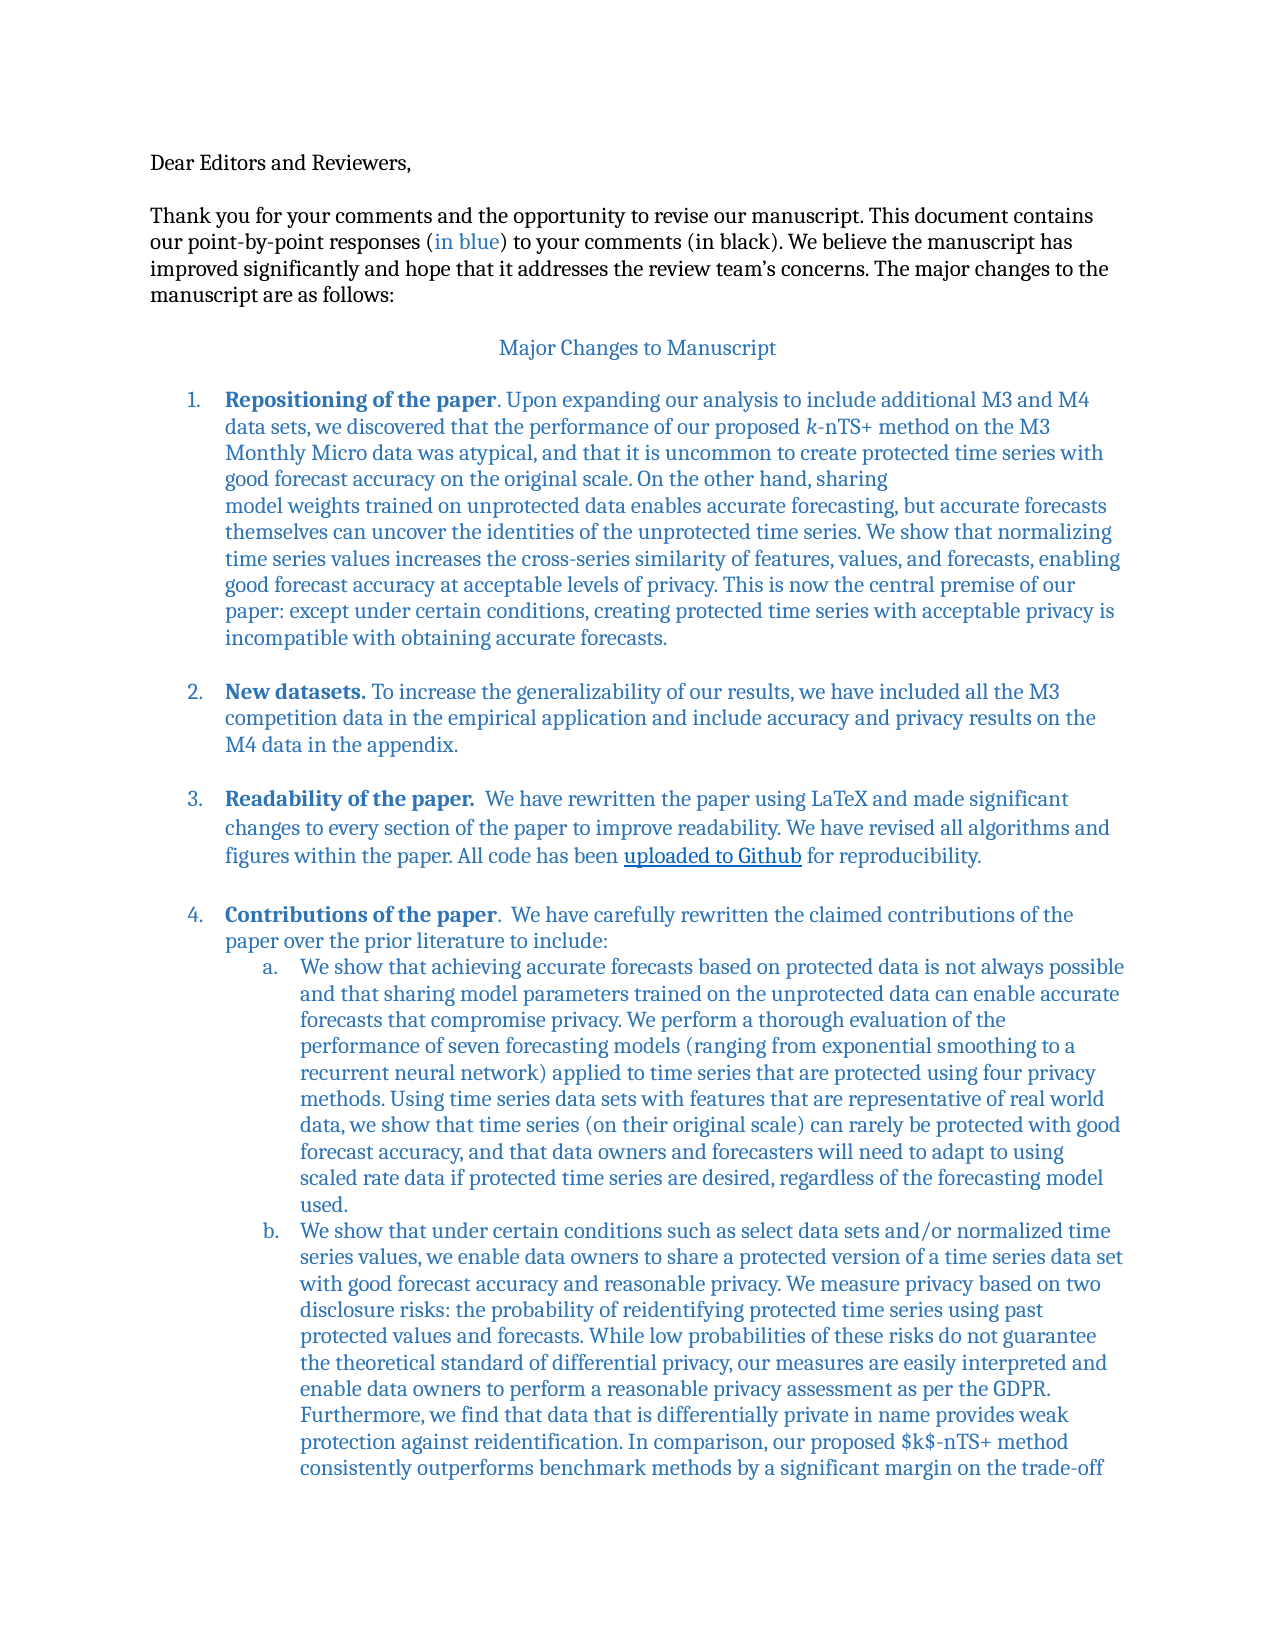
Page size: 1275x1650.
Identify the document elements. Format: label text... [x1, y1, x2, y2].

text Thank you for your comments and the opportunity to revise our manuscript. This document contains our point-by-point responses (in blue) to your comments (in black). We believe the manuscript has improved significantly and hope that it addresses the review team’s concerns. The major changes to the manuscript are as follows: [150, 203, 1125, 308]
list Contributions of the paper. We have carefully rewritten the claimed contributions of the paper over the prior literature to include: [187, 901, 1125, 954]
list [262, 1218, 1125, 1481]
text Dear Editors and Reviewers, [150, 150, 1125, 176]
list New datasets. To increase the generalizability of our results, we have included all the M3 competition data in the empirical application and include accuracy and privacy results on the M4 data in the appendix. [187, 679, 1125, 786]
list Readability of the paper. We have rewritten the paper using LaTeX and made significant changes to every section of the paper to improve readability. We have revised all algorithms and figures within the paper. All code has been uploaded to Github for reproducibility. [187, 786, 1125, 899]
text Major Changes to Manuscript [150, 334, 1125, 361]
list Repositioning of the paper. Upon expanding our analysis to include additional M3 and M4 data sets, we discovered that the performance of our proposed k-nTS+ method on the M3 Monthly Micro data was atypical, and that it is uncommon to create protected time series with good forecast accuracy on the original scale. On the other hand, sharing model weights trained on unprotected data enables accurate forecasting, but accurate forecasts themselves can uncover the identities of the unprotected time series. We show that normalizing time series values increases the cross-series similarity of features, values, and forecasts, enabling good forecast accuracy at acceptable levels of privacy. This is now the central premise of our paper: except under certain conditions, creating protected time series with acceptable privacy is incompatible with obtaining accurate forecasts. [187, 387, 1125, 679]
list We show that achieving accurate forecasts based on protected data is not always possible and that sharing model parameters trained on the unprotected data can enable accurate forecasts that compromise privacy. We perform a thorough evaluation of the performance of seven forecasting models (ranging from exponential smoothing to a recurrent neural network) applied to time series that are protected using four privacy methods. Using time series data sets with features that are representative of real world data, we show that time series (on their original scale) can rarely be protected with good forecast accuracy, and that data owners and forecasters will need to adapt to using scaled rate data if protected time series are desired, regardless of the forecasting model used. [262, 954, 1125, 1218]
